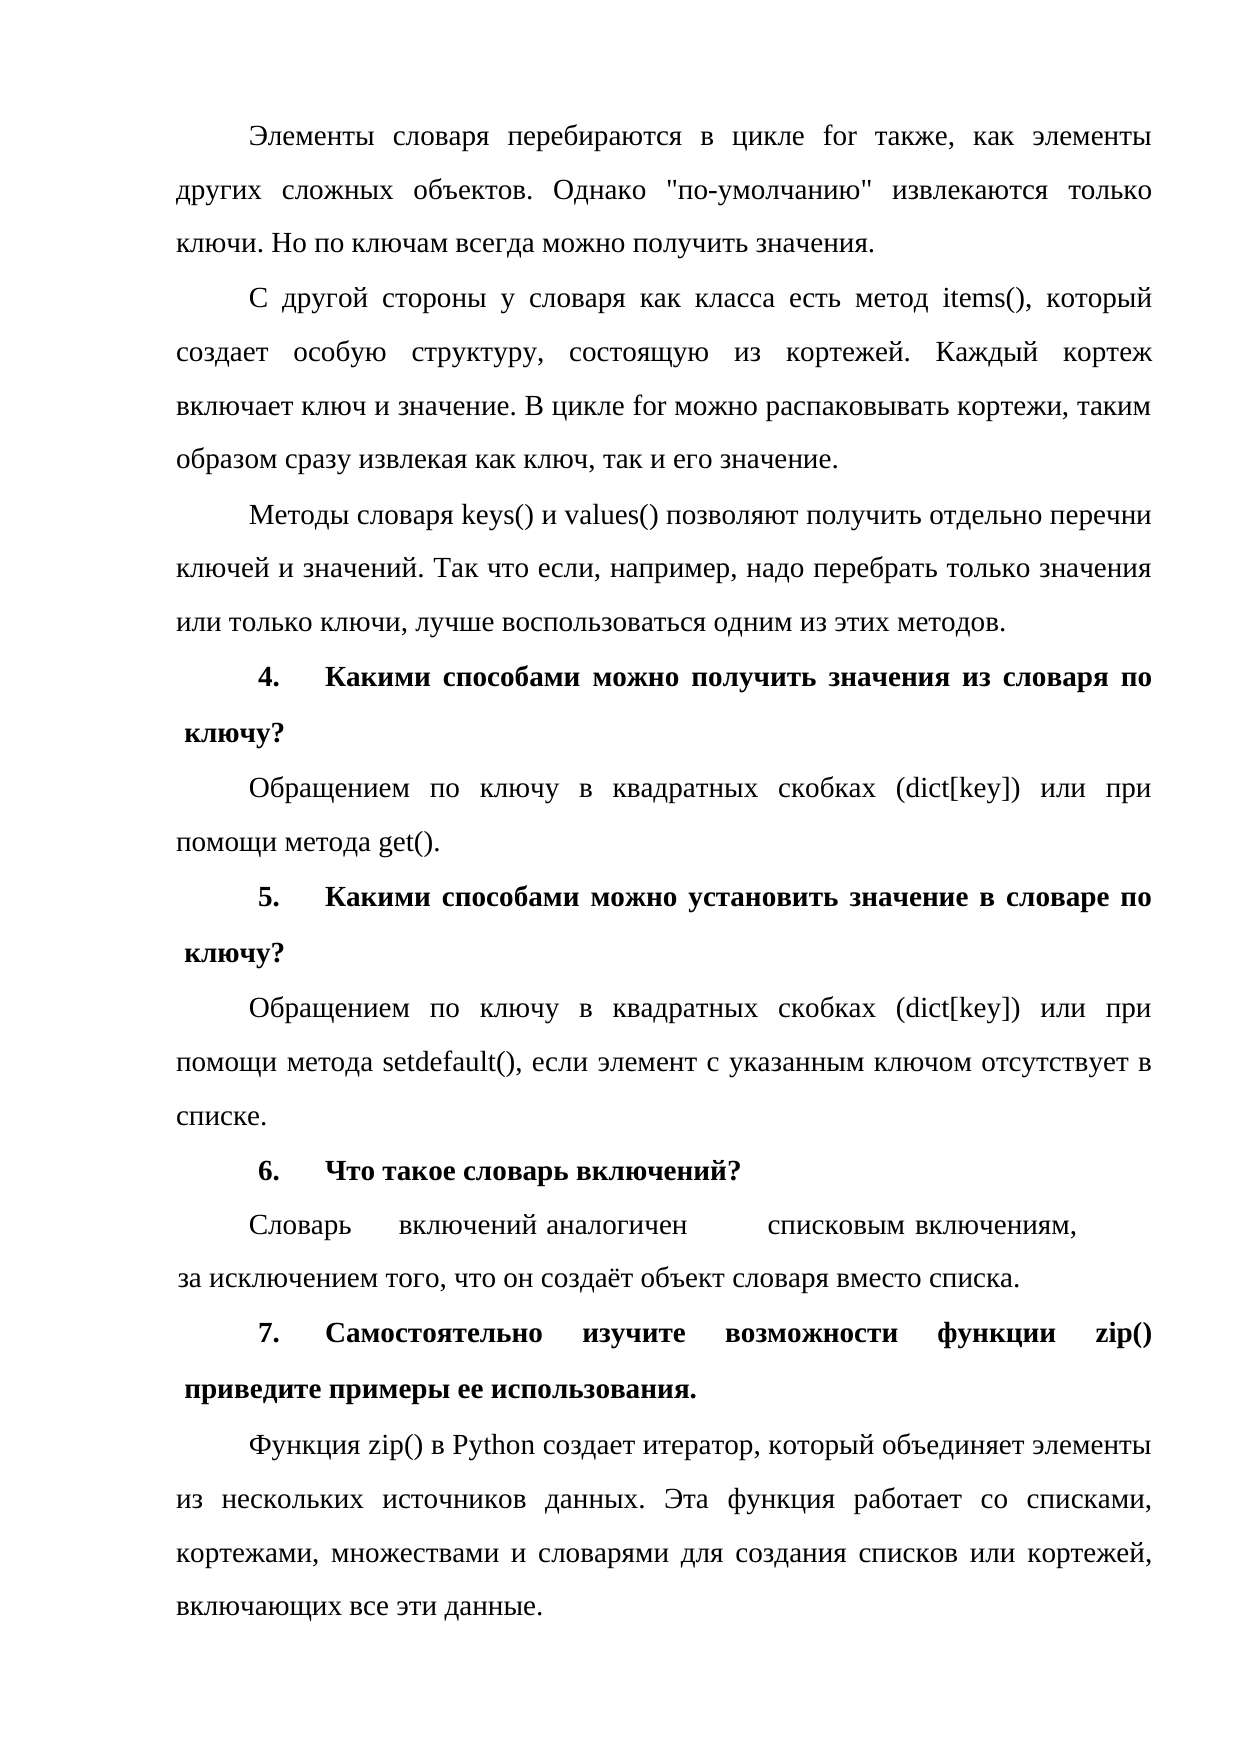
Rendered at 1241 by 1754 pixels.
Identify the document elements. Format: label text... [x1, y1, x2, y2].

text С другой стороны у словаря как класса есть метод items(), который создает особую структуру, состоящую из кортежей. Каждый кортеж включает ключ и значение. В цикле for можно распаковывать кортежи, таким образом сразу извлекая как ключ, так и его значение. [176, 281, 1153, 475]
text Обращением по ключу в квадратных скобках (dict[key]) или при помощи метода setdefault(), если элемент с указанным ключом отсутствует в списке. [176, 991, 1153, 1131]
list Самостоятельно изучите возможности функции zip() приведите примеры ее использования. [184, 1316, 1153, 1405]
list Какими способами можно получить значения из словаря по ключу? [184, 659, 1153, 748]
list Какими способами можно установить значение в словаре по ключу? [184, 879, 1153, 968]
text Методы словаря keys() и values() позволяют получить отдельно перечни ключей и значений. Так что если, например, надо перебрать только значения или только ключи, лучше воспользоваться одним из этих методов. [176, 497, 1153, 638]
list Что такое словарь включений? [184, 1153, 1153, 1187]
text Словарь включений аналогичен списковым включениям, за исключением того, что он создаёт объект словаря вместо списка. [176, 1207, 1153, 1294]
text Элементы словаря перебираются в цикле for также, как элементы других сложных объектов. Однако "по-умолчанию" извлекаются только ключи. Но по ключам всегда можно получить значения. [176, 118, 1153, 259]
text Функция zip() в Python создает итератор, который объединяет элементы из нескольких источников данных. Эта функция работает со списками, кортежами, множествами и словарями для создания списков или кортежей, включающих все эти данные. [176, 1427, 1153, 1622]
text Обращением по ключу в квадратных скобках (dict[key]) или при помощи метода get(). [176, 771, 1153, 858]
